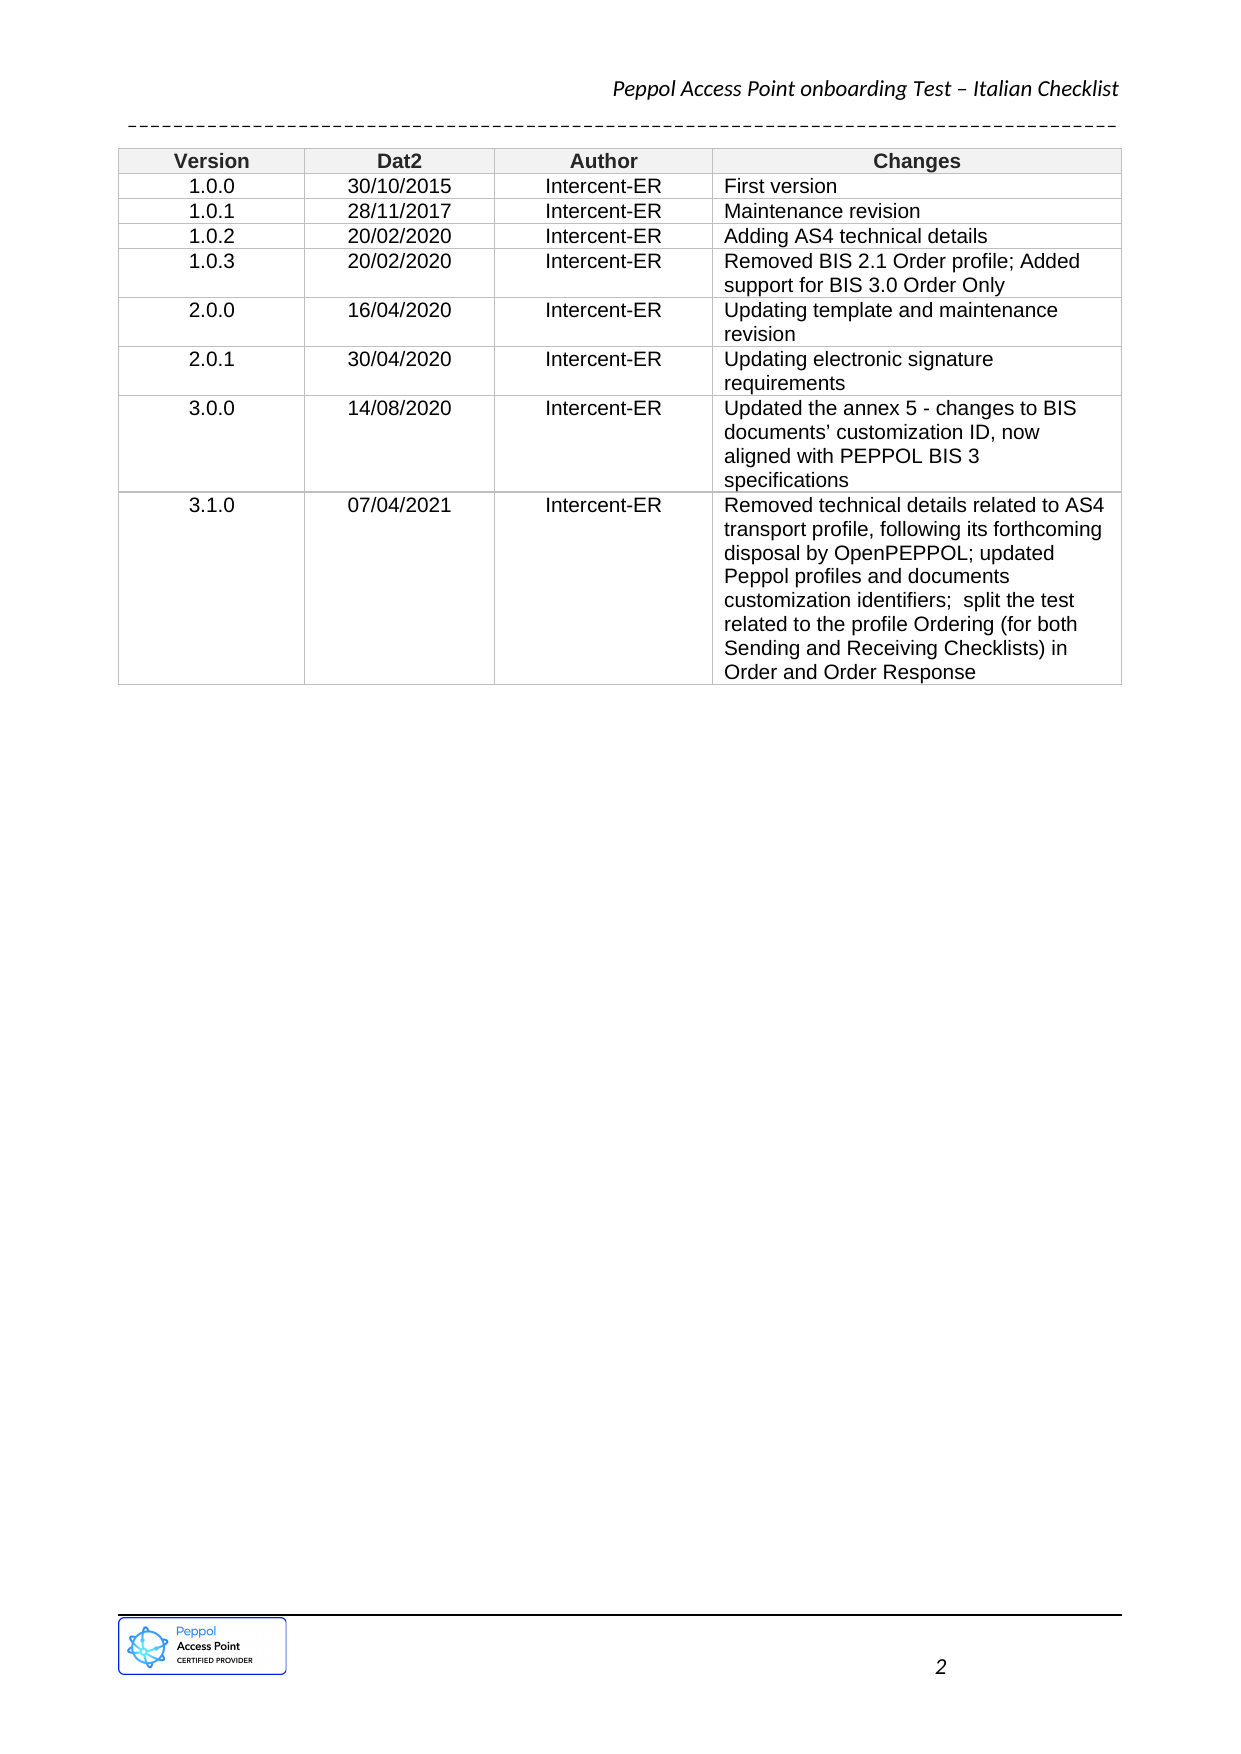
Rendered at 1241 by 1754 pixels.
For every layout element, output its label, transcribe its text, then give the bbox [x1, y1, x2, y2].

table_cell Updating template and maintenance revision [713, 298, 1121, 346]
table_cell 1.0.0 [119, 174, 304, 198]
table_cell Intercent-ER [495, 249, 712, 297]
table_cell 1.0.2 [119, 224, 304, 248]
table_cell 20/02/2020 [305, 249, 494, 297]
table_cell 07/04/2021 [305, 493, 494, 684]
table_cell 2.0.0 [119, 298, 304, 346]
table_cell 16/04/2020 [305, 298, 494, 346]
table_header Changes [713, 149, 1121, 173]
table_cell Maintenance revision [713, 199, 1121, 223]
picture [118, 1617, 287, 1675]
table_cell Intercent-ER [495, 396, 712, 491]
table_cell 20/02/2020 [305, 224, 494, 248]
table_cell Removed BIS 2.1 Order profile; Added support for BIS 3.0 Order Only [713, 249, 1121, 297]
table_cell 1.0.3 [119, 249, 304, 297]
table_cell 3.0.0 [119, 396, 304, 491]
table_cell 28/11/2017 [305, 199, 494, 223]
table_cell Intercent-ER [495, 199, 712, 223]
table_cell 3.1.0 [119, 493, 304, 684]
table_cell 1.0.1 [119, 199, 304, 223]
table_cell Intercent-ER [495, 174, 712, 198]
table_cell 30/10/2015 [305, 174, 494, 198]
table_cell Intercent-ER [495, 224, 712, 248]
table_cell Updating electronic signature requirements [713, 347, 1121, 394]
table_header Version [119, 149, 304, 173]
table_cell First version [713, 174, 1121, 198]
table_header Author [495, 149, 712, 173]
table_cell 14/08/2020 [305, 396, 494, 491]
table_header Dat2 [305, 149, 494, 173]
table_cell Removed technical details related to AS4 transport profile, following its forthcoming disposal by OpenPEPPOL; updated Peppol profiles and documents customization identifiers; split the test related to the profile Ordering (for both Sending and Receiving Checklists) in Order and Order Response [713, 493, 1121, 684]
table_cell Intercent-ER [495, 493, 712, 684]
table_cell 2.0.1 [119, 347, 304, 394]
table_cell Intercent-ER [495, 298, 712, 346]
table_cell Intercent-ER [495, 347, 712, 394]
table_cell Adding AS4 technical details [713, 224, 1121, 248]
table_cell 30/04/2020 [305, 347, 494, 394]
table_cell Updated the annex 5 - changes to BIS documents’ customization ID, now aligned with PEPPOL BIS 3 specifications [713, 396, 1121, 491]
